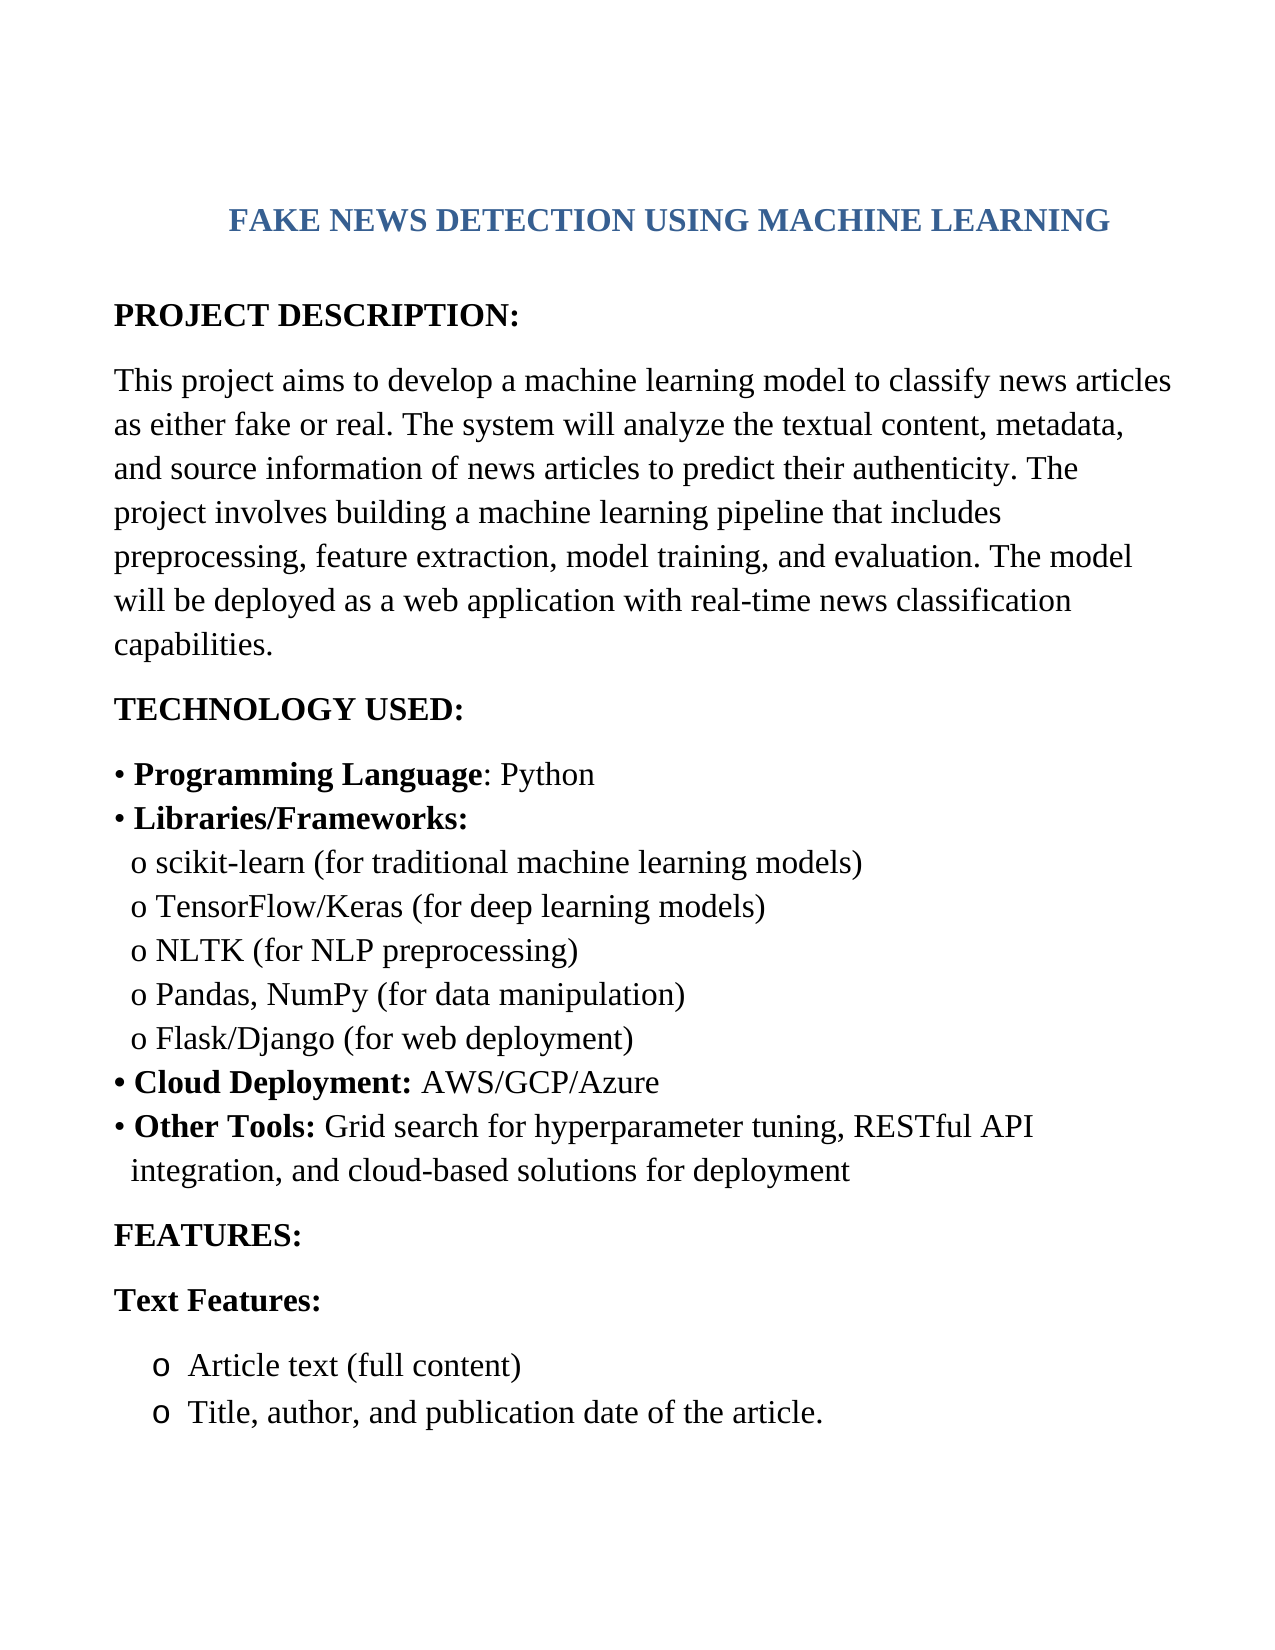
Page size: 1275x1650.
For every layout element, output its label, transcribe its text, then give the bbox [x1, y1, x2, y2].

text Text Features: [114, 1281, 1226, 1319]
list Title, author, and publication date of the article. [151, 1393, 1226, 1434]
list Article text (full content) [151, 1345, 1226, 1387]
text PROJECT DESCRIPTION: [114, 295, 1226, 333]
text TECHNOLOGY USED: [114, 689, 1226, 728]
subtitle FAKE NEWS DETECTION USING MACHINE LEARNING [114, 200, 1226, 238]
text • Programming Language: Python • Libraries/Frameworks: o scikit-learn (for traditional machine learning models) o TensorFlow/Keras (for deep learning models) o NLTK (for NLP preprocessing) o Pandas, NumPy (for data manipulation) o Flask/Django (for web deployment) • Cloud Deployment: AWS/GCP/Azure • Other Tools: Grid search for hyperparameter tuning, RESTful API integration, and cloud-based solutions for deployment [114, 754, 1226, 1189]
text This project aims to develop a machine learning model to classify news articles as either fake or real. The system will analyze the textual content, metadata, and source information of news articles to predict their authenticity. The project involves building a machine learning pipeline that includes preprocessing, feature extraction, model training, and evaluation. The model will be deployed as a web application with real-time news classification capabilities. [114, 360, 1226, 663]
text FEATURES: [114, 1216, 1226, 1254]
